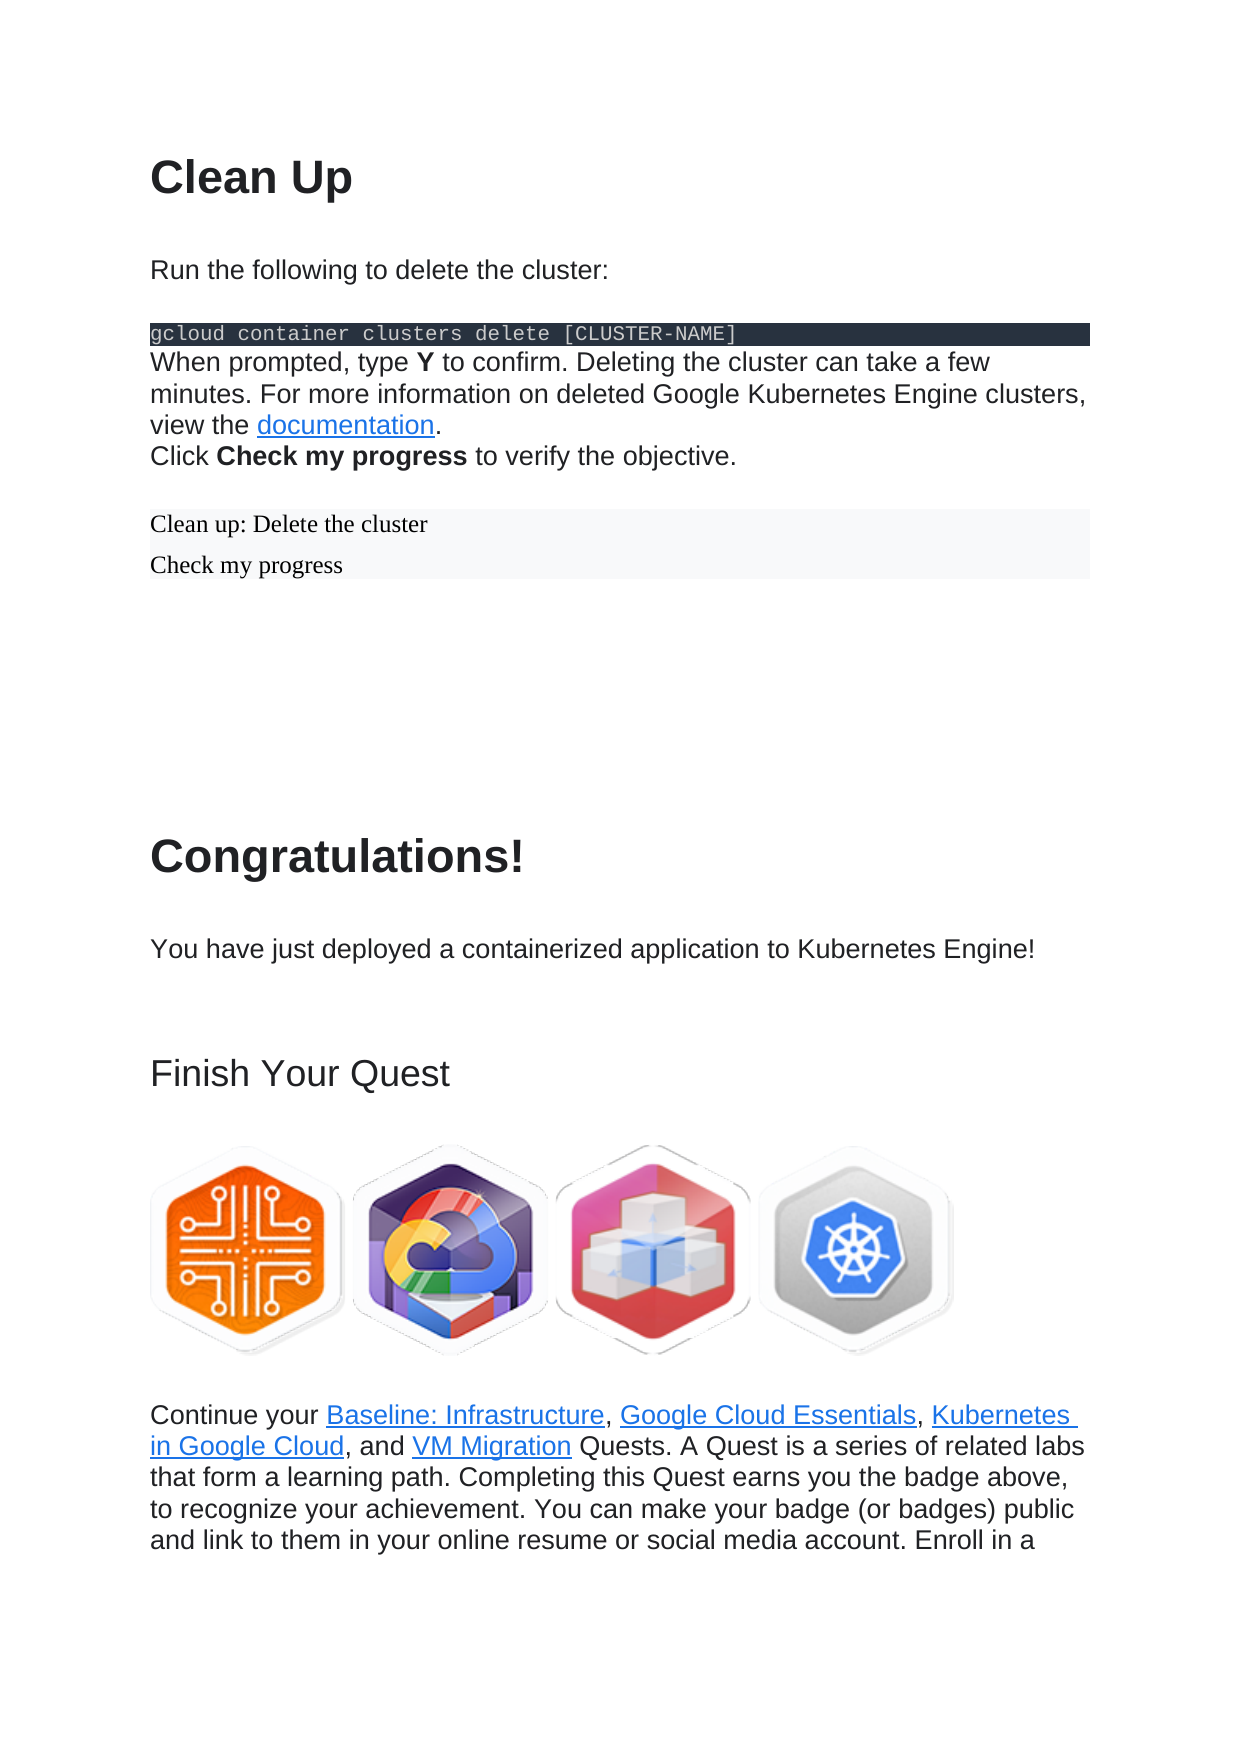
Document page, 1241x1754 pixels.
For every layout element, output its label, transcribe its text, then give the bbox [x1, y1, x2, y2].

text Clean up: Delete the cluster [150, 509, 1090, 538]
picture [555, 1144, 751, 1356]
picture [150, 1146, 346, 1356]
text Clean Up [150, 150, 1090, 204]
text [150, 1399, 1090, 1555]
picture [758, 1146, 954, 1356]
picture [352, 1144, 549, 1356]
text When prompted, type Y to confirm. Deleting the cluster can take a few minutes. For more information on deleted Google Kubernetes Engine clusters, view the documentation. [150, 346, 1090, 440]
text Finish Your Quest [150, 1052, 1090, 1095]
text Check my progress [150, 550, 1090, 579]
text Click Check my progress to verify the objective. [150, 440, 1090, 471]
text gcloud container clusters delete [CLUSTER-NAME] [150, 323, 1090, 346]
text Congratulations! [150, 829, 1090, 883]
text Run the following to delete the cluster: [150, 254, 1090, 285]
text You have just deployed a containerized application to Kubernetes Engine! [150, 933, 1090, 964]
